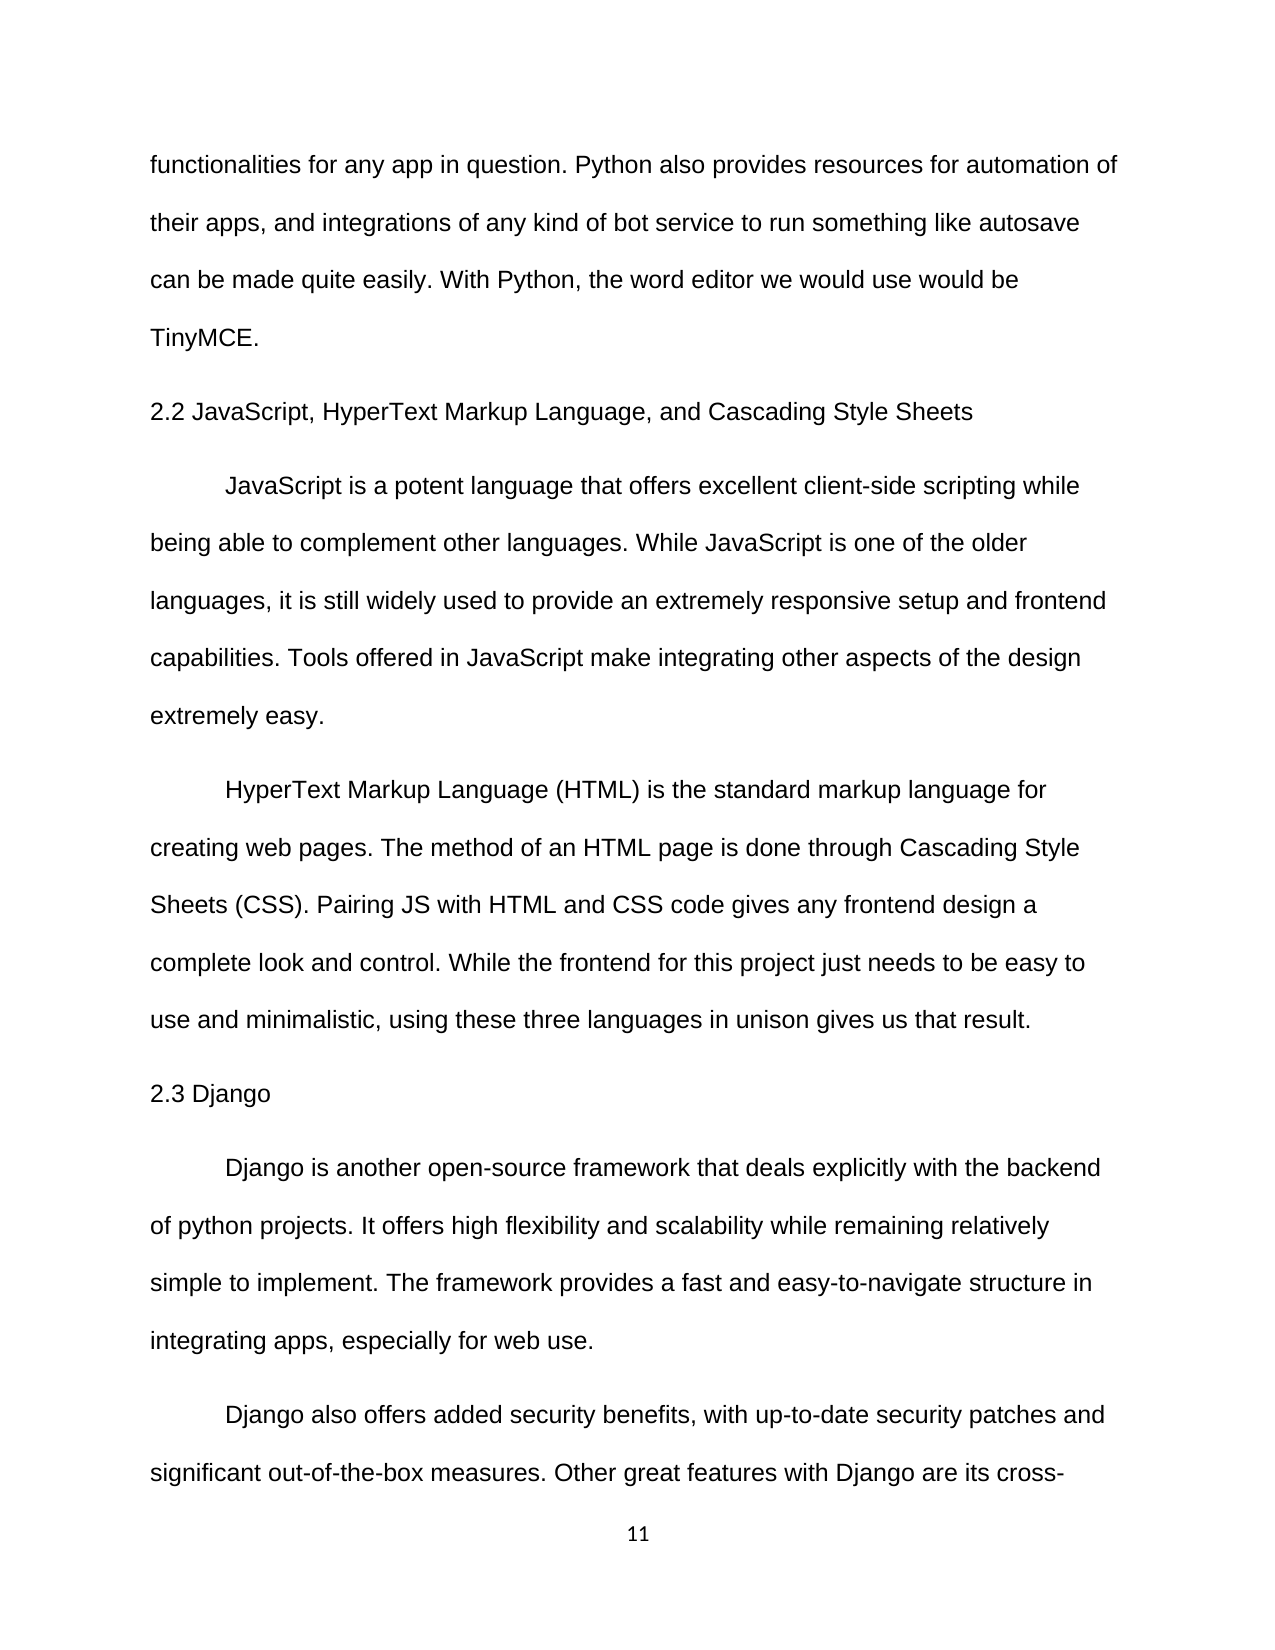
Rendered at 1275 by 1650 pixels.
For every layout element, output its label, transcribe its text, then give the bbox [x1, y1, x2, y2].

text 2.3 Django [150, 1079, 1125, 1108]
text JavaScript is a potent language that offers excellent client-side scripting while being able to complement other languages. While JavaScript is one of the older languages, it is still widely used to provide an extremely responsive setup and frontend capabilities. Tools offered in JavaScript make integrating other aspects of the design extremely easy. [150, 471, 1125, 729]
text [150, 150, 1125, 351]
text Django is another open-source framework that deals explicitly with the backend of python projects. It offers high flexibility and scalability while remaining relatively simple to implement. The framework provides a fast and easy-to-navigate structure in integrating apps, especially for web use. [150, 1153, 1125, 1354]
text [150, 1400, 1125, 1486]
text HyperText Markup Language (HTML) is the standard markup language for creating web pages. The method of an HTML page is done through Cascading Style Sheets (CSS). Pairing JS with HTML and CSS code gives any frontend design a complete look and control. While the frontend for this project just needs to be easy to use and minimalistic, using these three languages in unison gives us that result. [150, 775, 1125, 1034]
text 2.2 JavaScript, HyperText Markup Language, and Cascading Style Sheets [150, 397, 1125, 425]
